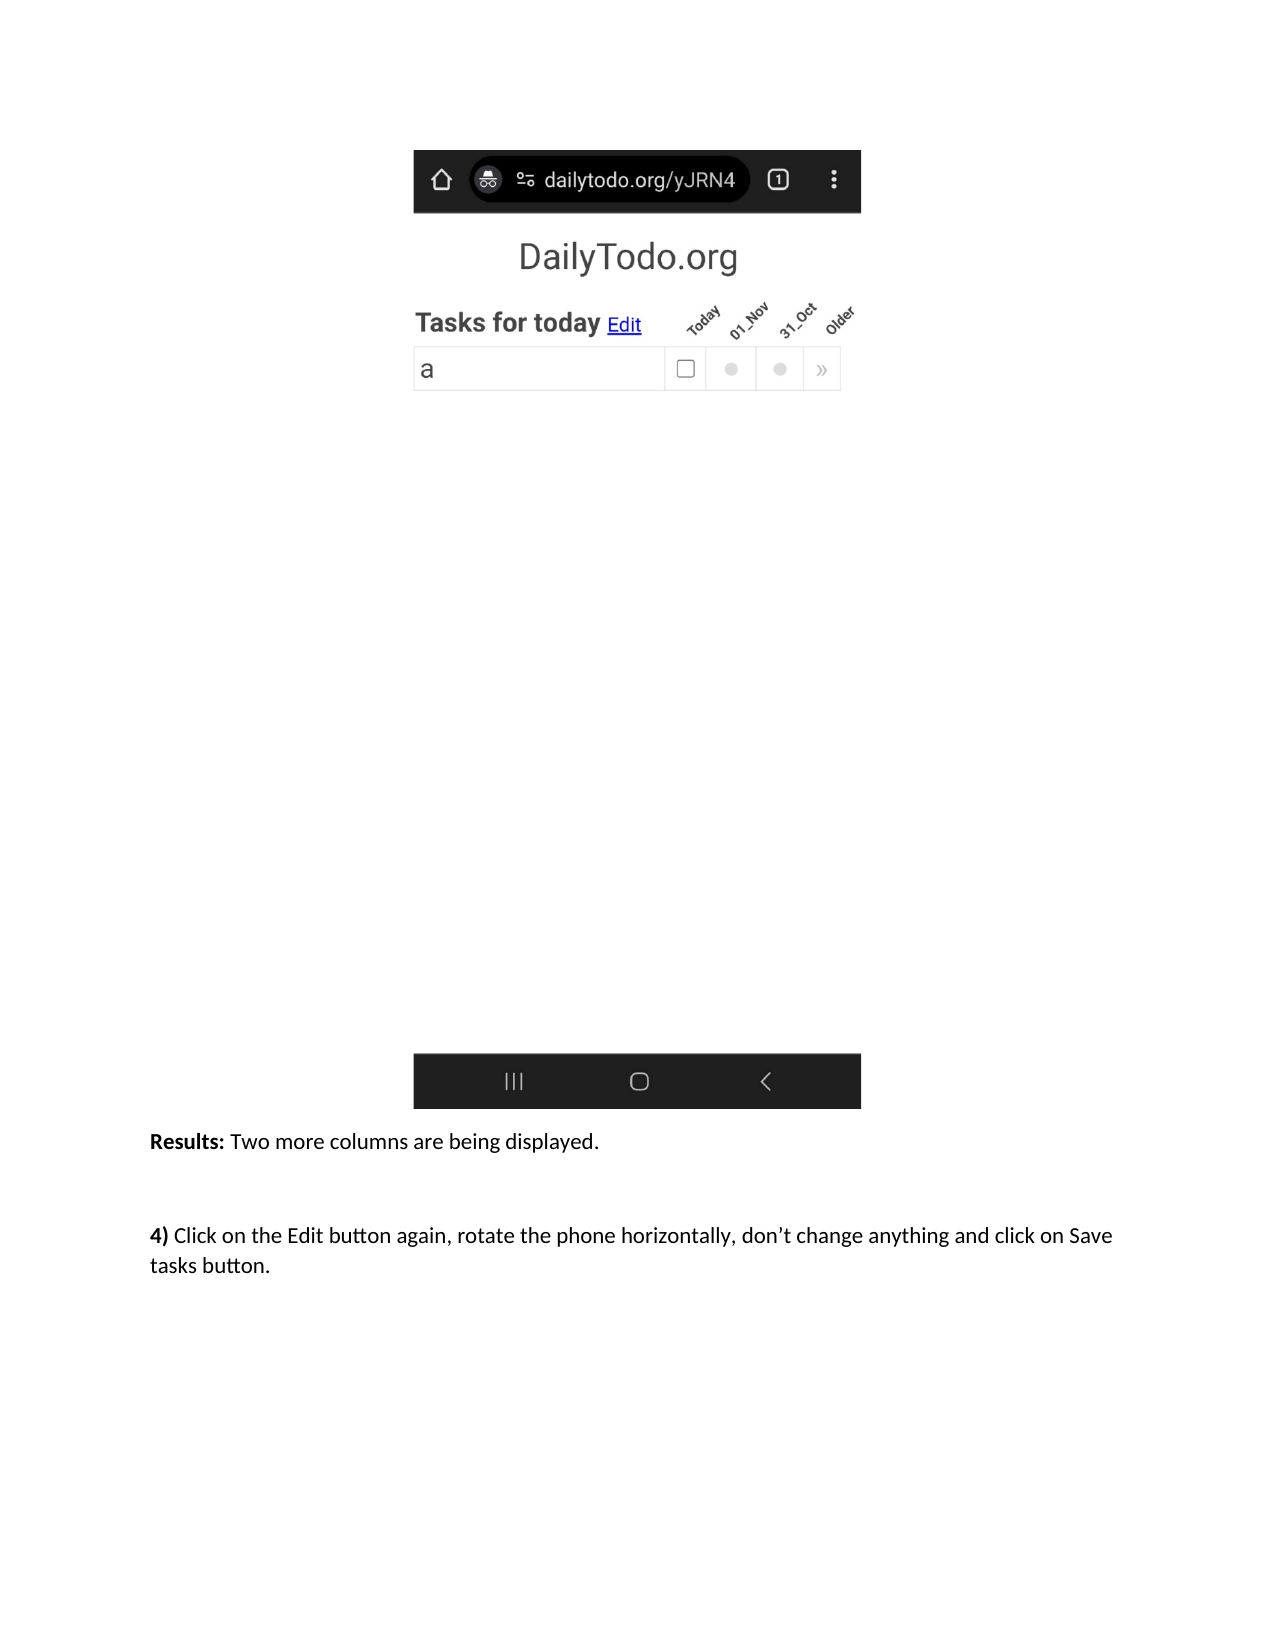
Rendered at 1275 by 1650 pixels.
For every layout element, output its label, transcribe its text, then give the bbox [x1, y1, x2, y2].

picture [413, 150, 862, 1109]
text 4) Click on the Edit button again, rotate the phone horizontally, don’t change anything and click on Save tasks button. [150, 1221, 1125, 1279]
text Results: Two more columns are being displayed. [150, 1127, 1125, 1156]
